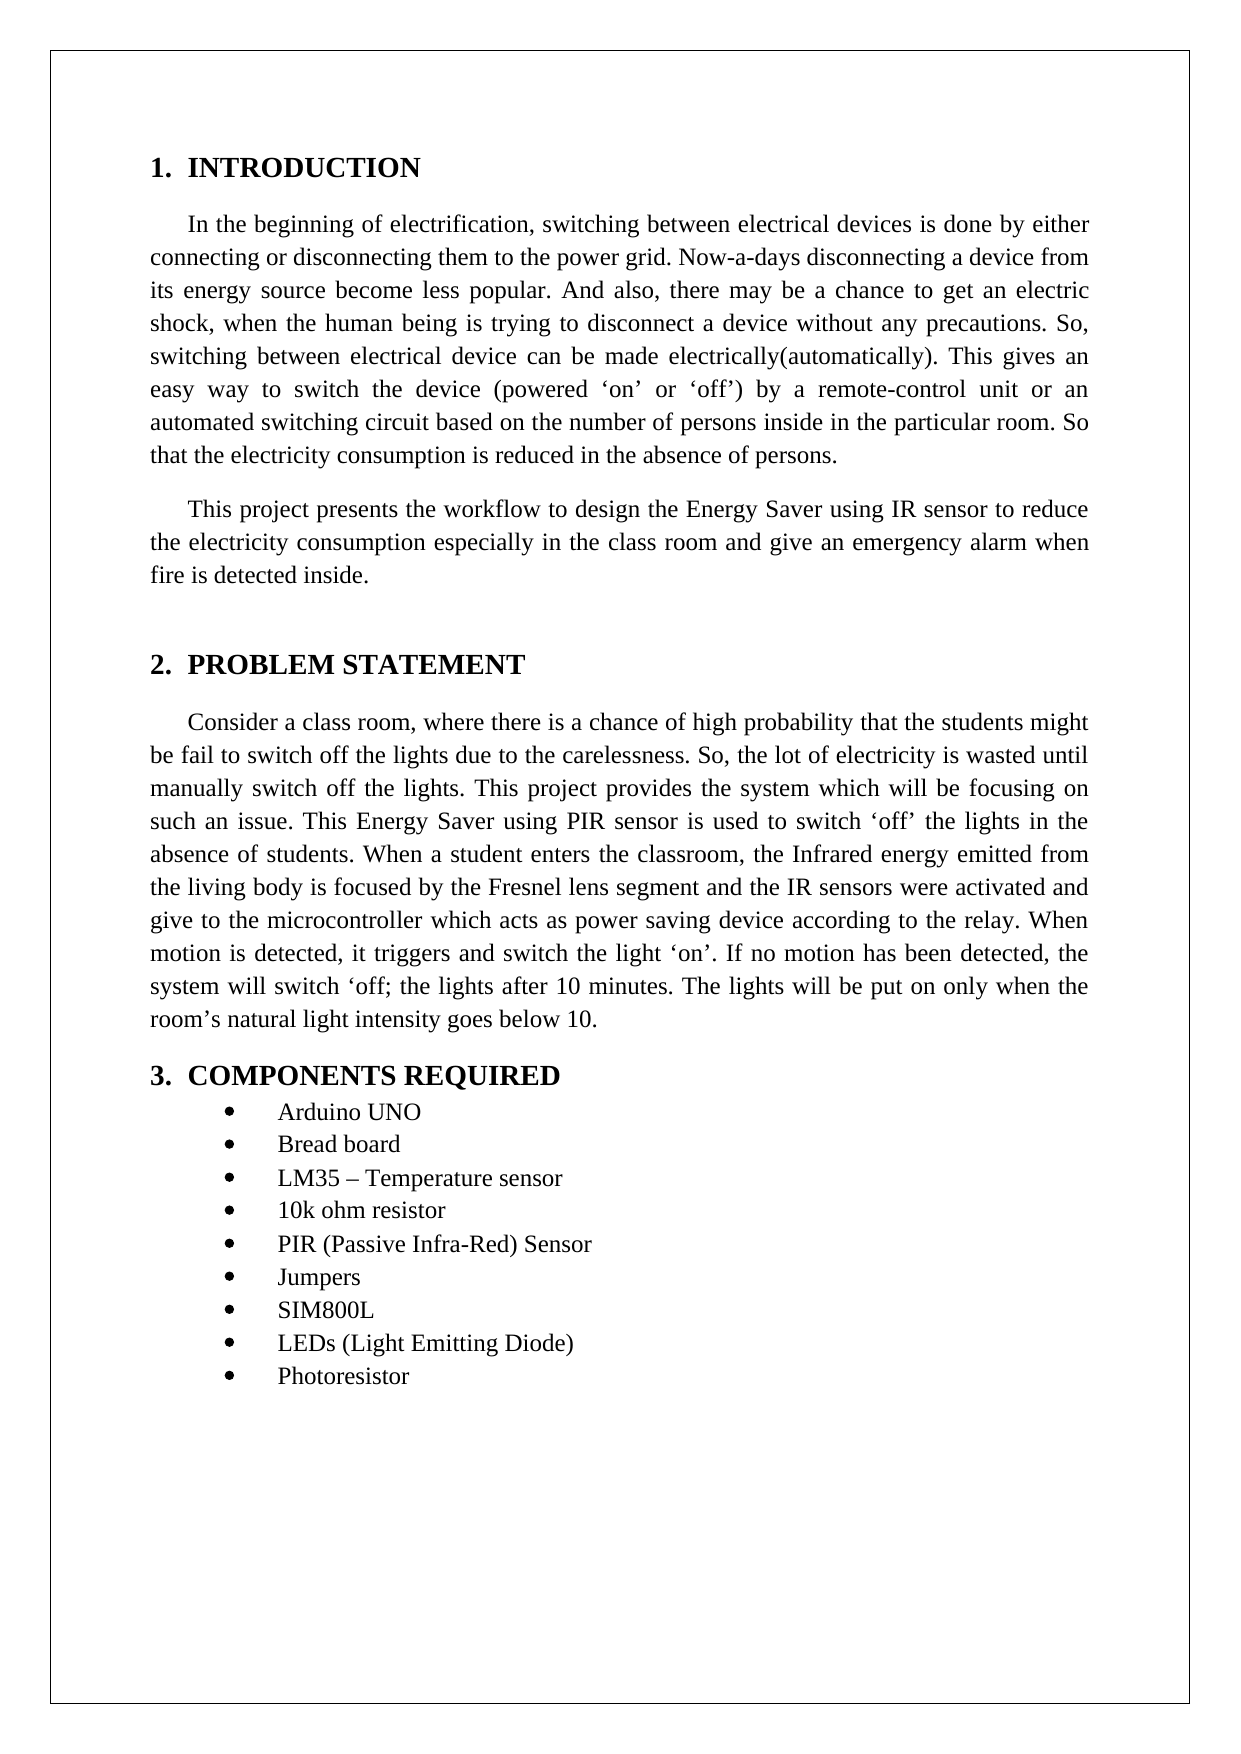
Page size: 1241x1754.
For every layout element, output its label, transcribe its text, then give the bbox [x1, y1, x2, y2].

list Arduino UNO [225, 1097, 1090, 1125]
list PIR (Passive Infra-Red) Sensor [225, 1229, 1090, 1257]
list Photoresistor [225, 1361, 1090, 1389]
list Jumpers [225, 1262, 1090, 1290]
list COMPONENTS REQUIRED [150, 1058, 1090, 1092]
text Consider a class room, where there is a chance of high probability that the students might be fail to switch off the lights due to the carelessness. So, the lot of electricity is wasted until manually switch off the lights. This project provides the system which will be focusing on such an issue. This Energy Saver using PIR sensor is used to switch ‘off’ the lights in the absence of students. When a student enters the classroom, the Infrared energy emitted from the living body is focused by the Fresnel lens segment and the IR sensors were activated and give to the microcontroller which acts as power saving device according to the relay. When motion is detected, it triggers and switch the light ‘on’. If no motion has been detected, the system will switch ‘off; the lights after 10 minutes. The lights will be put on only when the room’s natural light intensity goes below 10. [150, 707, 1090, 1033]
list LEDs (Light Emitting Diode) [225, 1328, 1090, 1356]
list PROBLEM STATEMENT [150, 647, 1090, 681]
list 10k ohm resistor [225, 1196, 1090, 1224]
text In the beginning of electrification, switching between electrical devices is done by either connecting or disconnecting them to the power grid. Now-a-days disconnecting a device from its energy source become less popular. And also, there may be a chance to get an electric shock, when the human being is trying to disconnect a device without any precautions. So, switching between electrical device can be made electrically(automatically). This gives an easy way to switch the device (powered ‘on’ or ‘off’) by a remote-control unit or an automated switching circuit based on the number of persons inside in the particular room. So that the electricity consumption is reduced in the absence of persons. [150, 209, 1090, 469]
list SIM800L [225, 1295, 1090, 1323]
list LM35 – Temperature sensor [225, 1163, 1090, 1191]
text This project presents the workflow to design the Energy Saver using IR sensor to reduce the electricity consumption especially in the class room and give an emergency alarm when fire is detected inside. [150, 494, 1090, 589]
list Bread board [225, 1129, 1090, 1158]
list INTRODUCTION [150, 150, 1090, 183]
